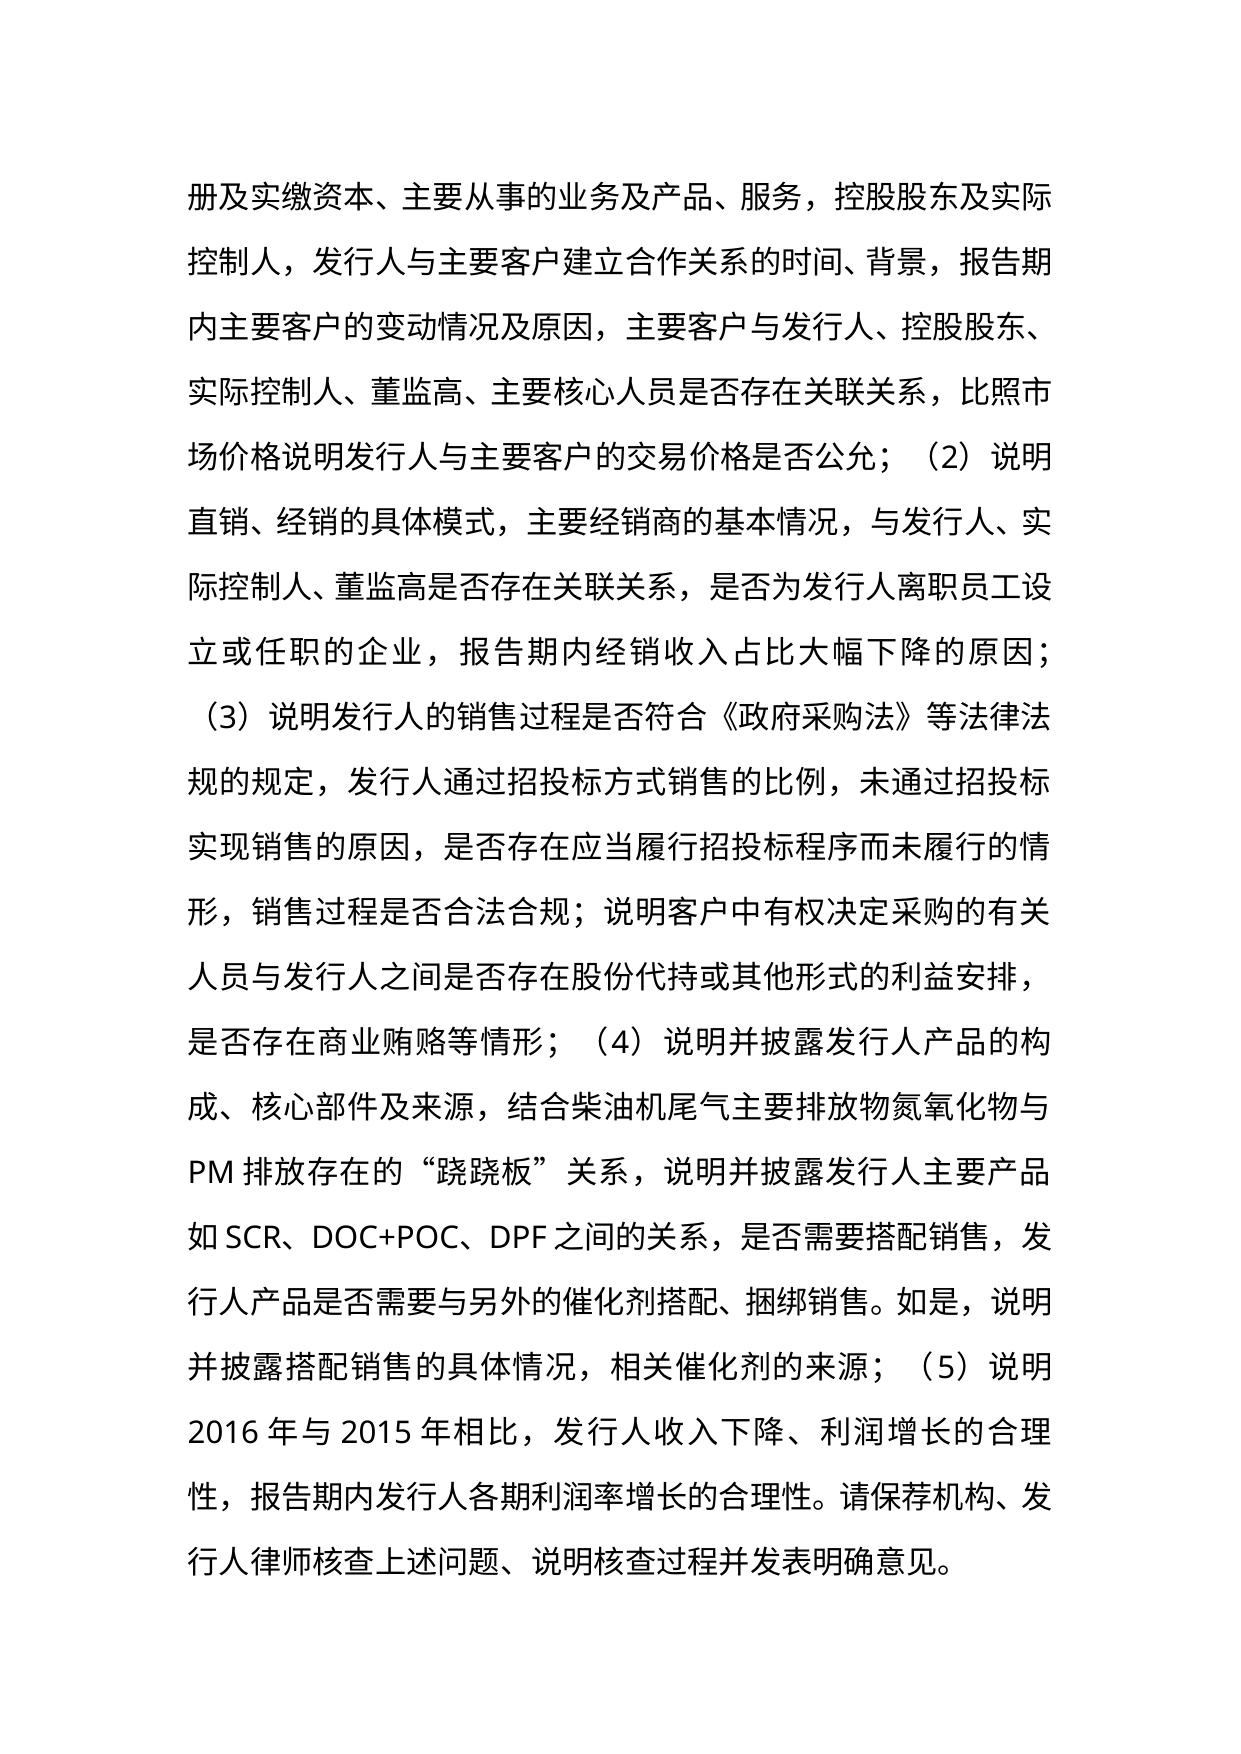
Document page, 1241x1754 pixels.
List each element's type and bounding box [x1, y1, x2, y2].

text [187, 162, 1053, 1592]
